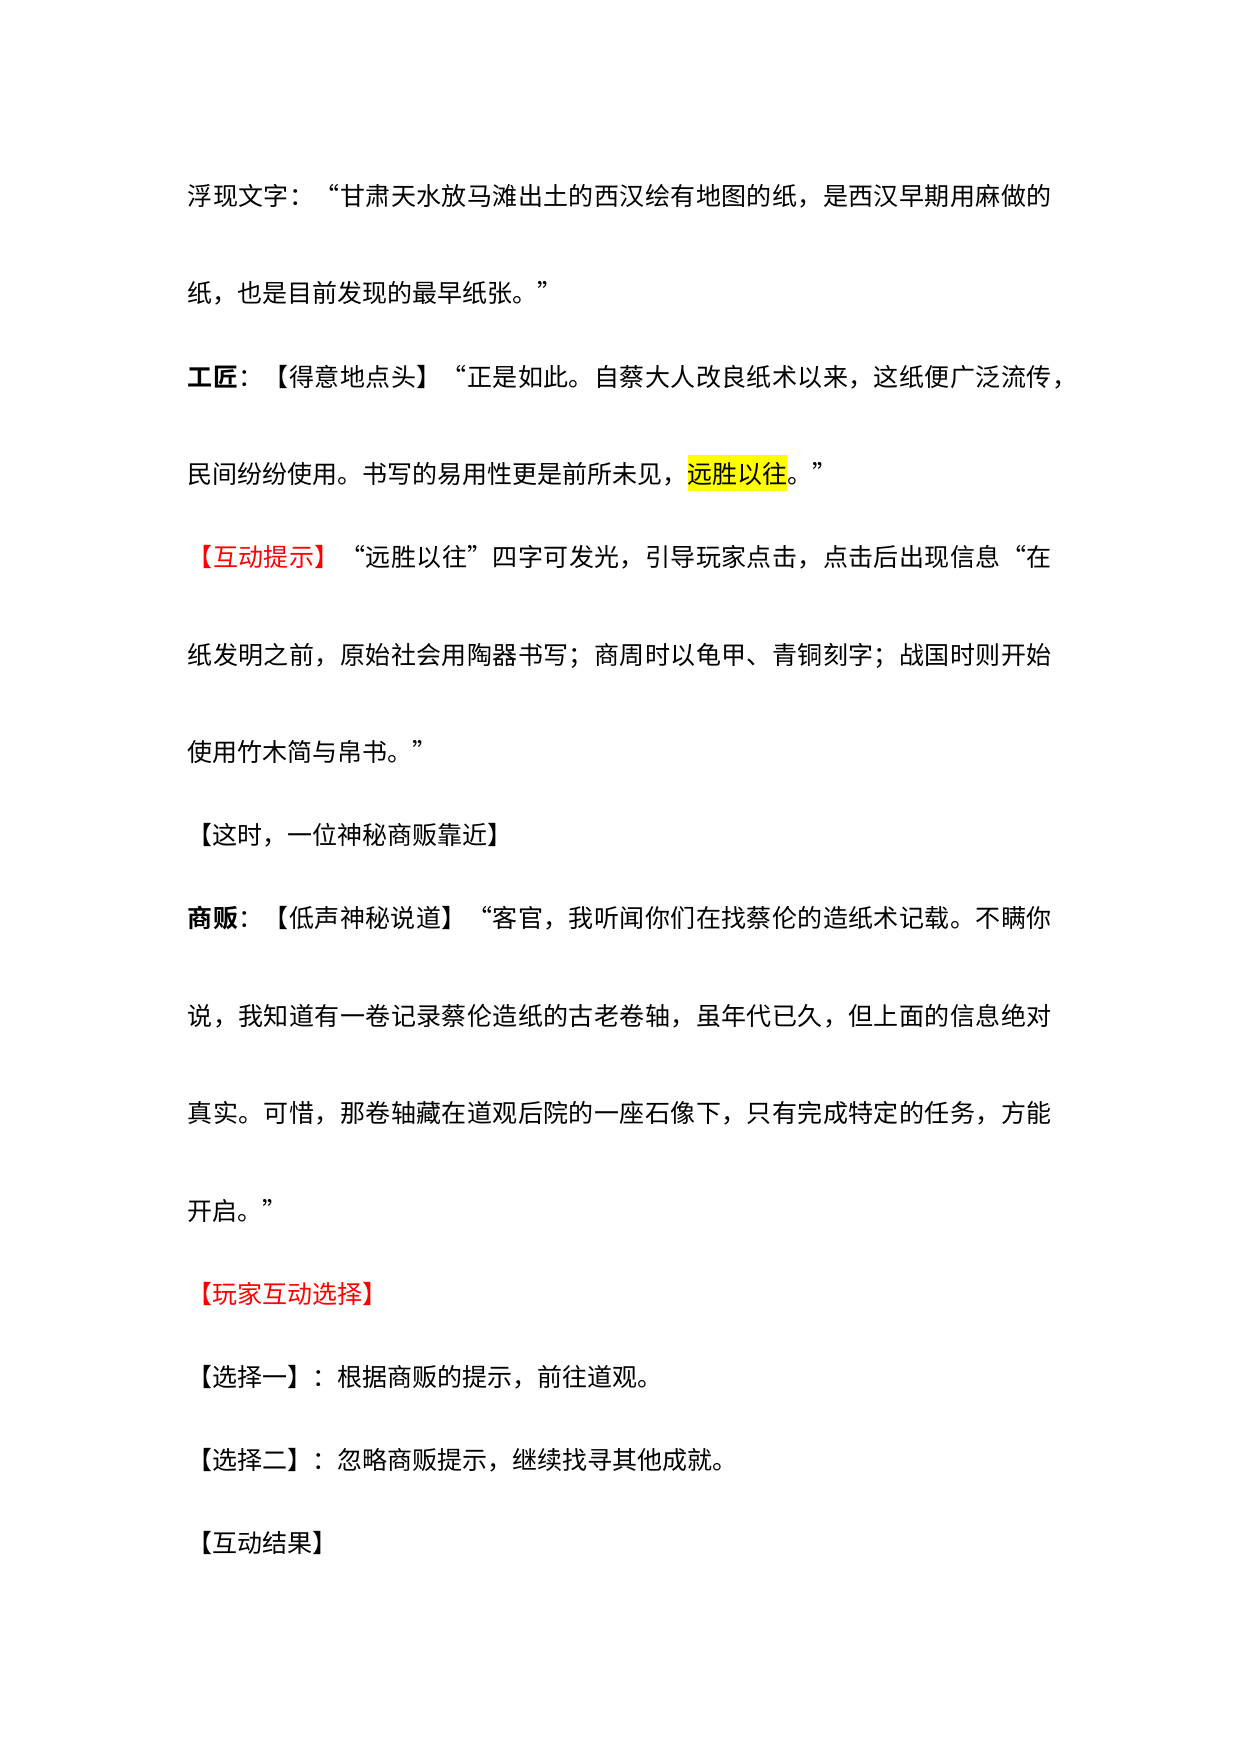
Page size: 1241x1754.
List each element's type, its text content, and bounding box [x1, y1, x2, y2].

text 【这时，一位神秘商贩靠近】 [187, 801, 1053, 866]
text 工匠：【得意地点头】“正是如此。自蔡大人改良纸术以来，这纸便广泛流传，民间纷纷使用。书写的易用性更是前所未见，远胜以往。” [187, 343, 1053, 505]
text 商贩：【低声神秘说道】“客官，我听闻你们在找蔡伦的造纸术记载。不瞒你说，我知道有一卷记录蔡伦造纸的古老卷轴，虽年代已久，但上面的信息绝对真实。可惜，那卷轴藏在道观后院的一座石像下，只有完成特定的任务，方能开启。” [187, 884, 1053, 1242]
text 【选择二】：忽略商贩提示，继续找寻其他成就。 [187, 1426, 1053, 1491]
text 【选择一】：根据商贩的提示，前往道观。 [187, 1343, 1053, 1408]
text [187, 162, 1053, 324]
text 【互动提示】“远胜以往”四字可发光，引导玩家点击，点击后出现信息“在纸发明之前，原始社会用陶器书写；商周时以龟甲、青铜刻字；战国时则开始使用竹木简与帛书。” [187, 523, 1053, 783]
text 【互动结果】 [187, 1509, 1053, 1574]
text 【玩家互动选择】 [187, 1260, 1053, 1325]
